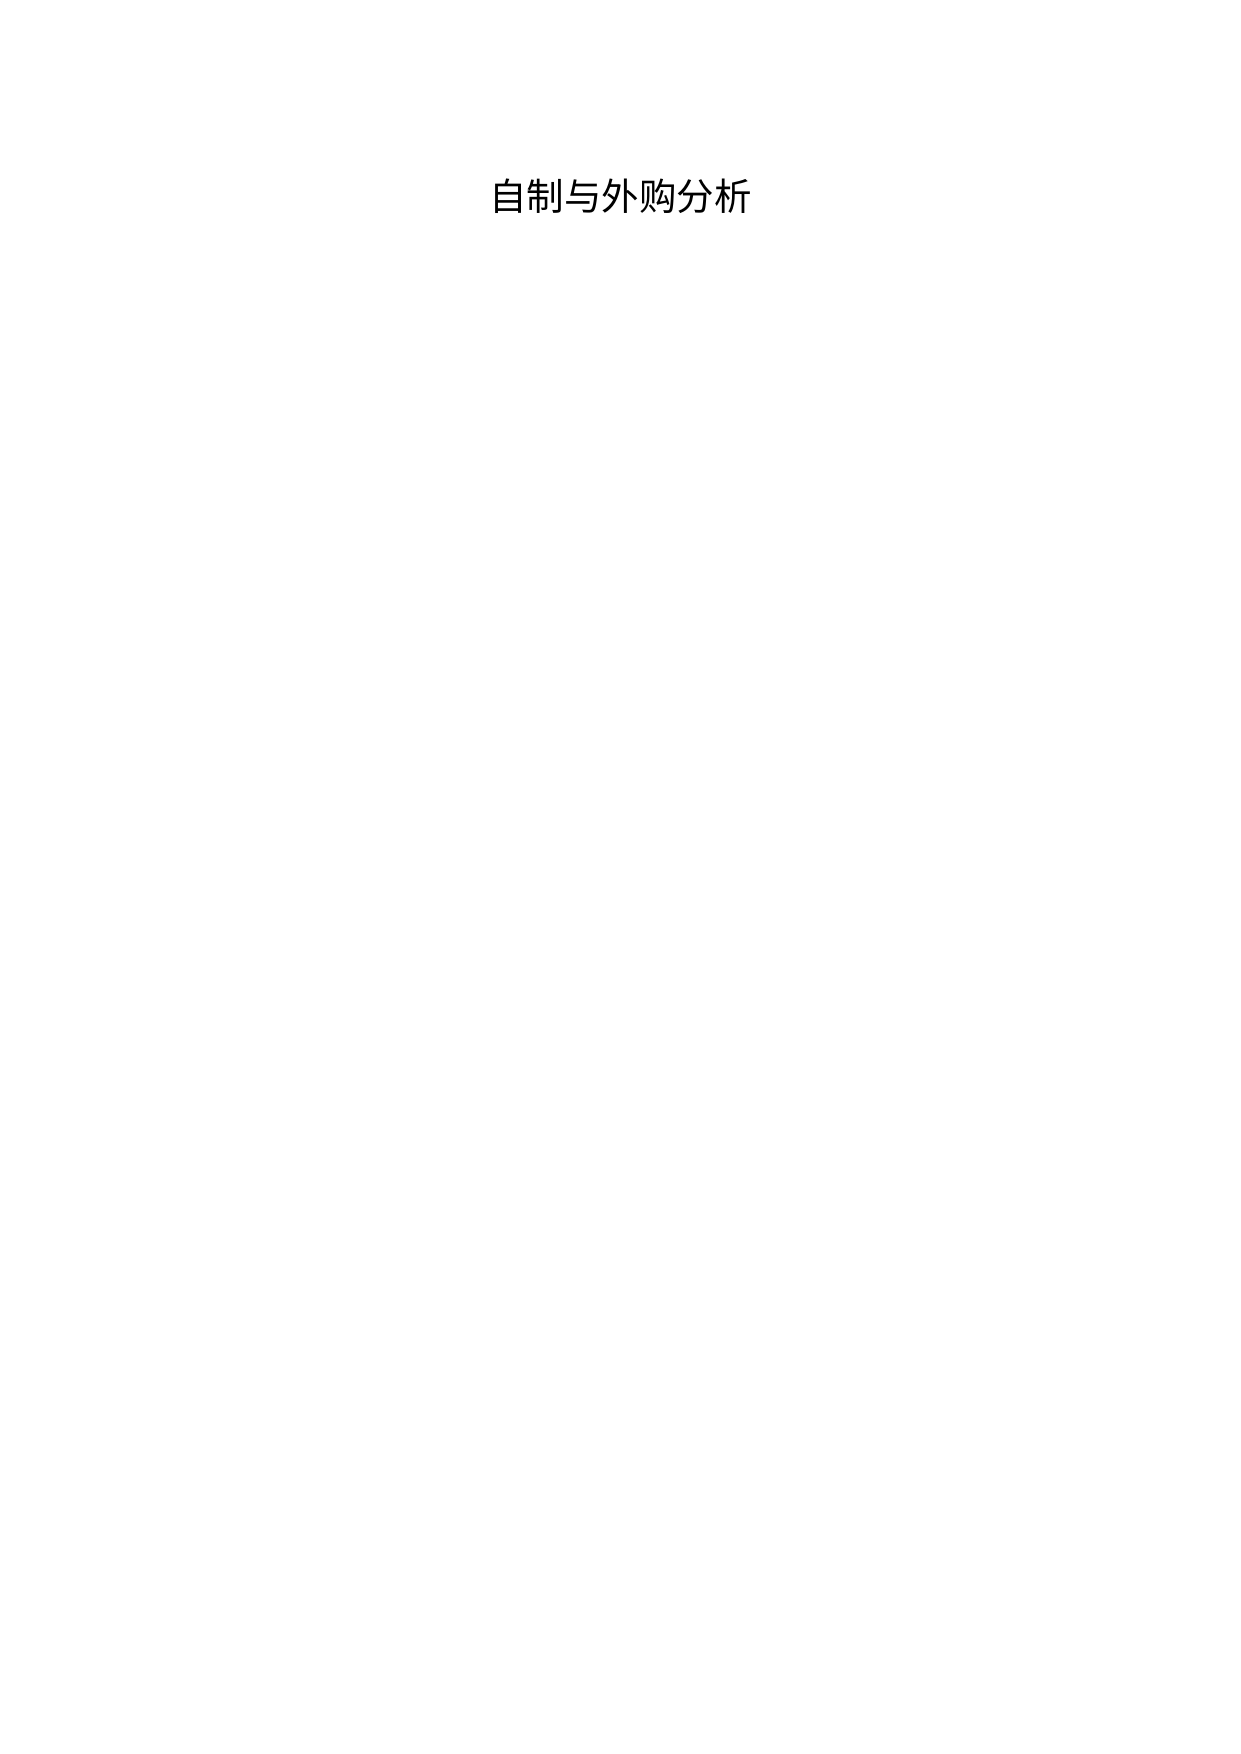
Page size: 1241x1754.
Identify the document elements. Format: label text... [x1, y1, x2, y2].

text 自制与外购分析 [187, 162, 1053, 227]
